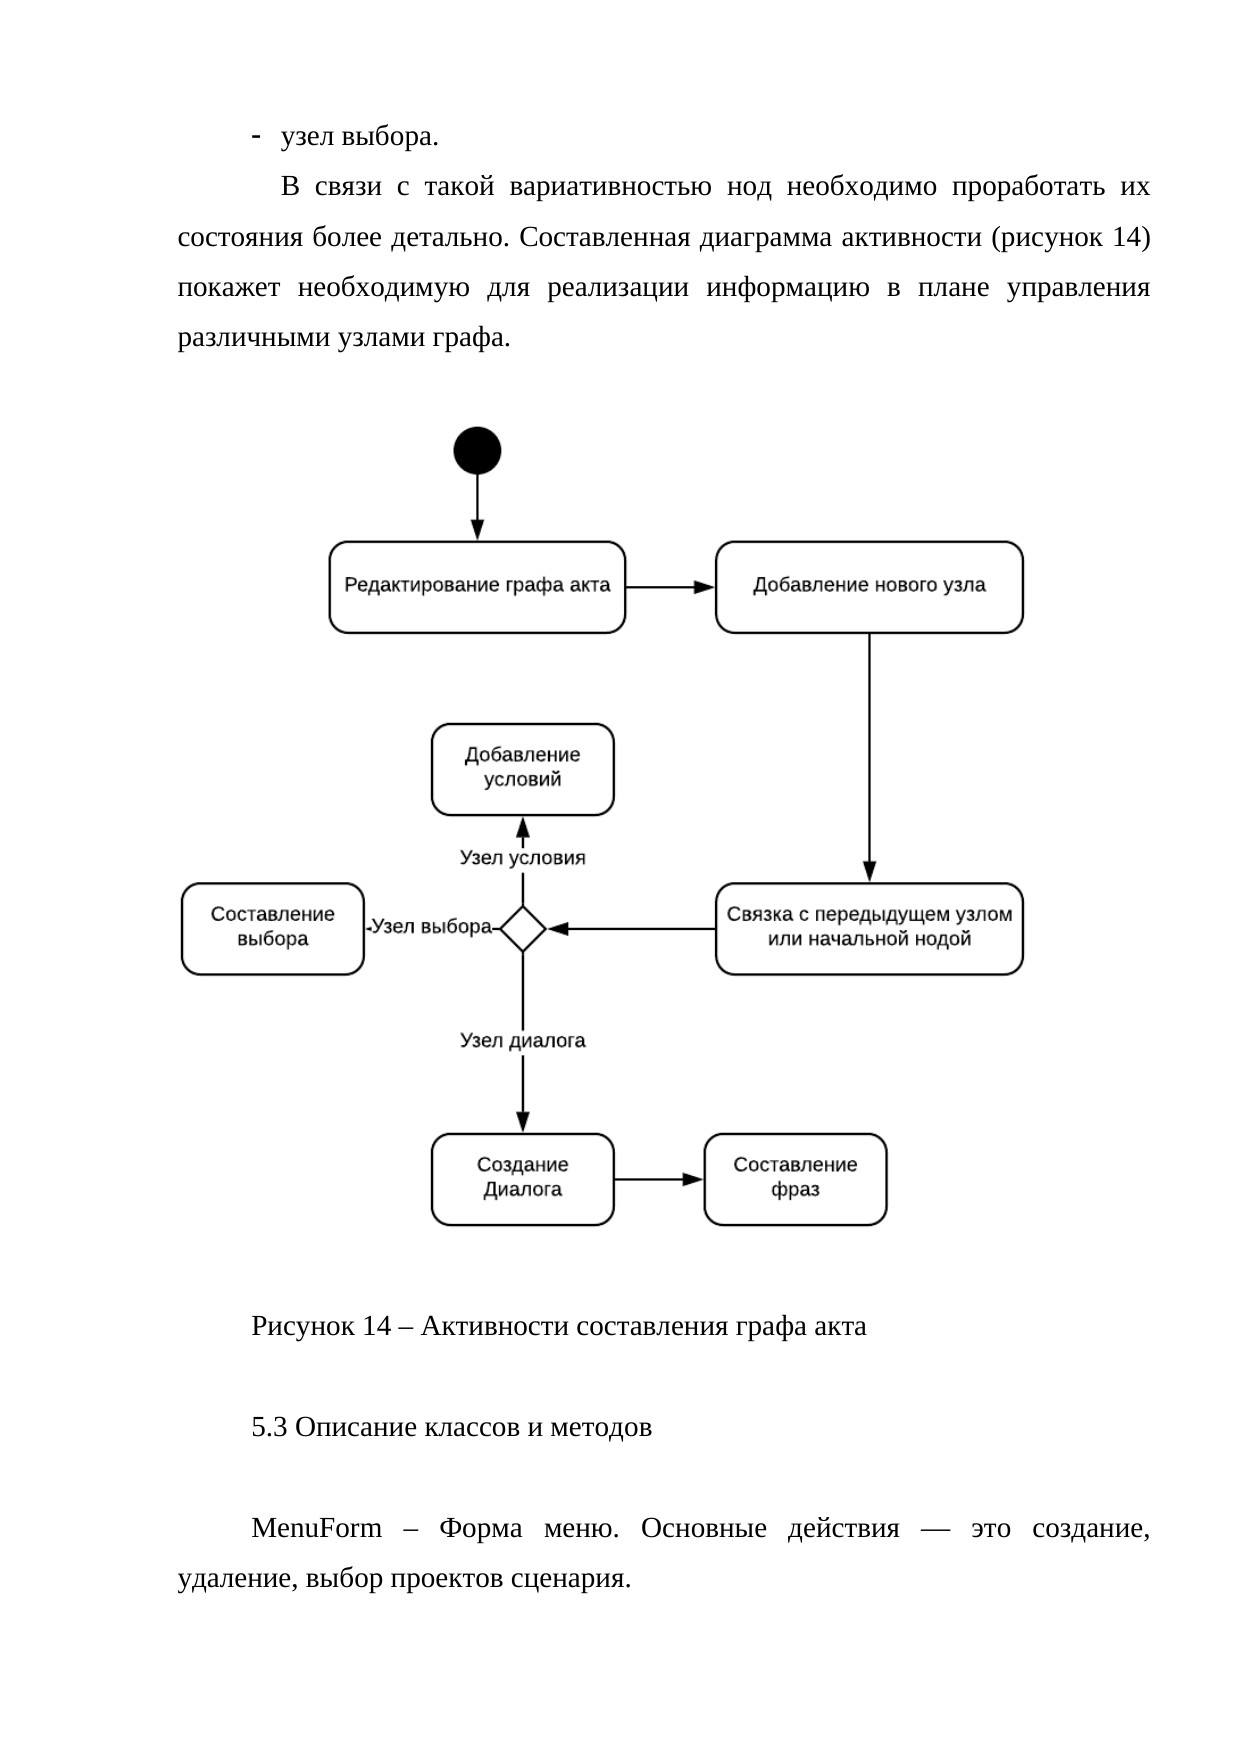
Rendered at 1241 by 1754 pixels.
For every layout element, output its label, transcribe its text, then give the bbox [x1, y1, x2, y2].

text В связи с такой вариативностью нод необходимо проработать их состояния более детально. Составленная диаграмма активности (рисунок 14) покажет необходимую для реализации информацию в плане управления различными узлами графа. [177, 168, 1152, 353]
picture [177, 420, 1036, 1290]
subtitle 5.3 Описание классов и методов [177, 1409, 1152, 1443]
text MenuForm – Форма меню. Основные действия — это создание, удаление, выбор проектов сценария. [177, 1510, 1152, 1593]
list узел выбора. [177, 118, 1152, 152]
text Рисунок 14 – Активности составления графа акта [177, 1308, 1152, 1342]
